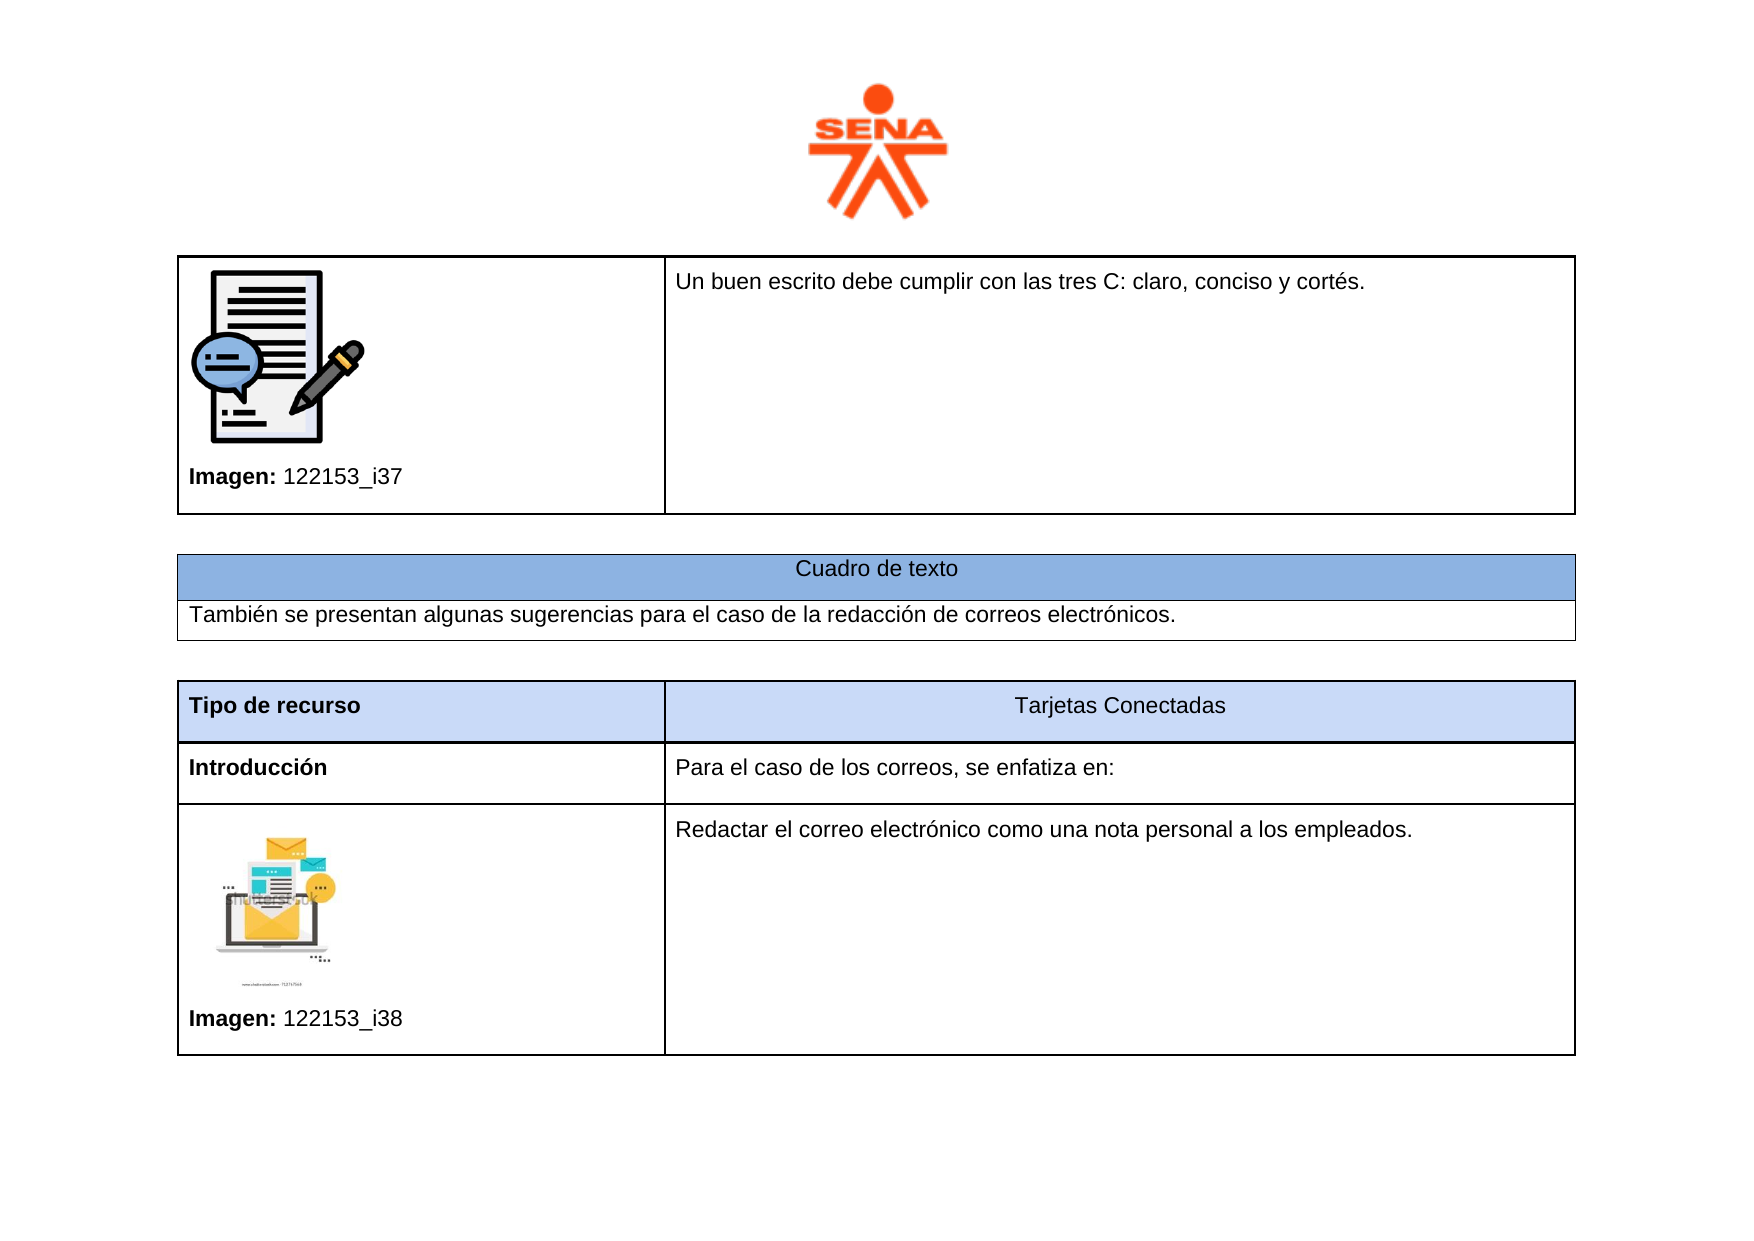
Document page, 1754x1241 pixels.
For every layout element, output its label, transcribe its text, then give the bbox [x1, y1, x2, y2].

table_cell Imagen: 122153_i37 [179, 258, 664, 513]
table_header Tipo de recurso [179, 682, 664, 741]
table_cell Introducción [179, 744, 664, 803]
picture [188, 815, 355, 987]
picture [796, 75, 958, 227]
table_cell También se presentan algunas sugerencias para el caso de la redacción de correos electrónicos. [178, 601, 1575, 640]
table_header Tarjetas Conectadas [666, 682, 1574, 741]
table_cell Imagen: 122153_i38 [179, 805, 664, 1054]
table_header Cuadro de texto [178, 555, 1575, 600]
table_cell Para el caso de los correos, se enfatiza en: [666, 744, 1574, 803]
picture [188, 267, 367, 446]
table_cell Redactar el correo electrónico como una nota personal a los empleados. [666, 805, 1574, 1054]
table_cell Un buen escrito debe cumplir con las tres C: claro, conciso y cortés. [666, 258, 1574, 513]
